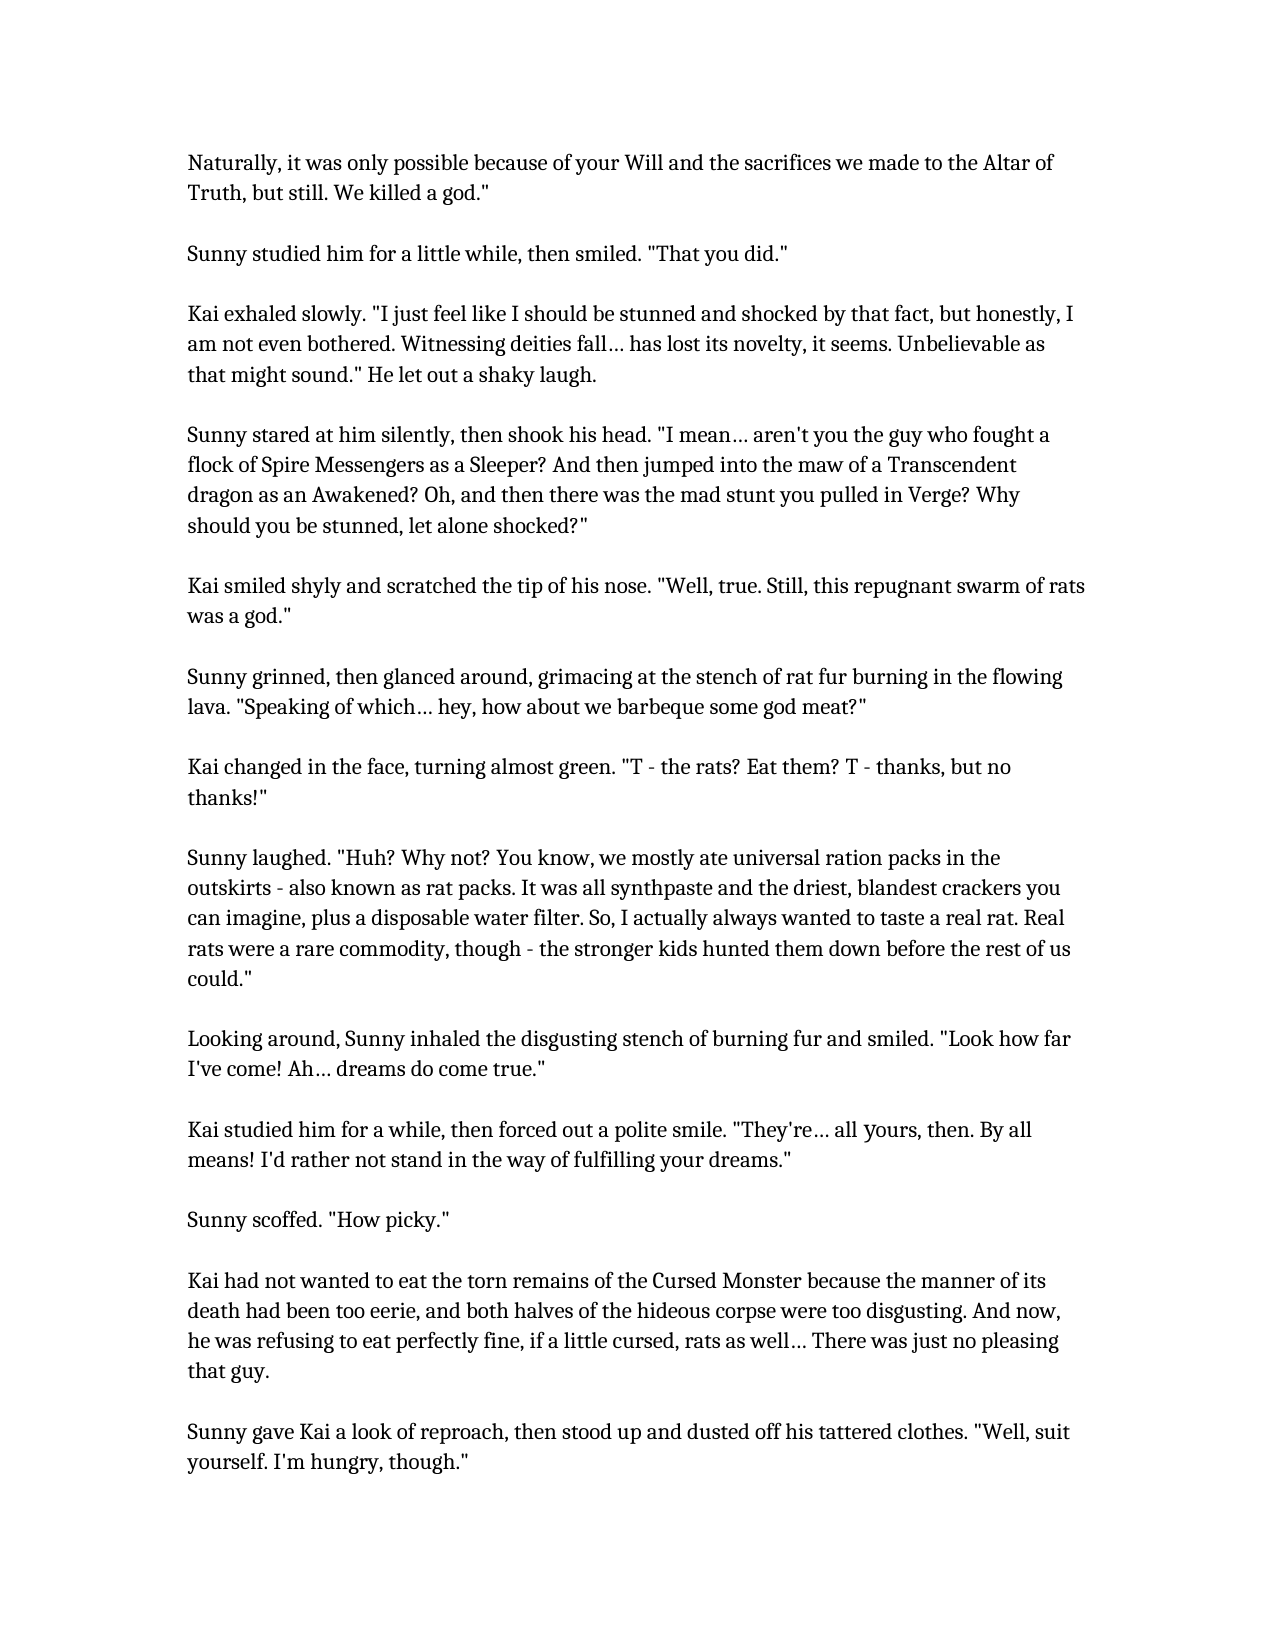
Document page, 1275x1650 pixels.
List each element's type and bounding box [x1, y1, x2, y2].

text [187, 150, 1087, 1475]
